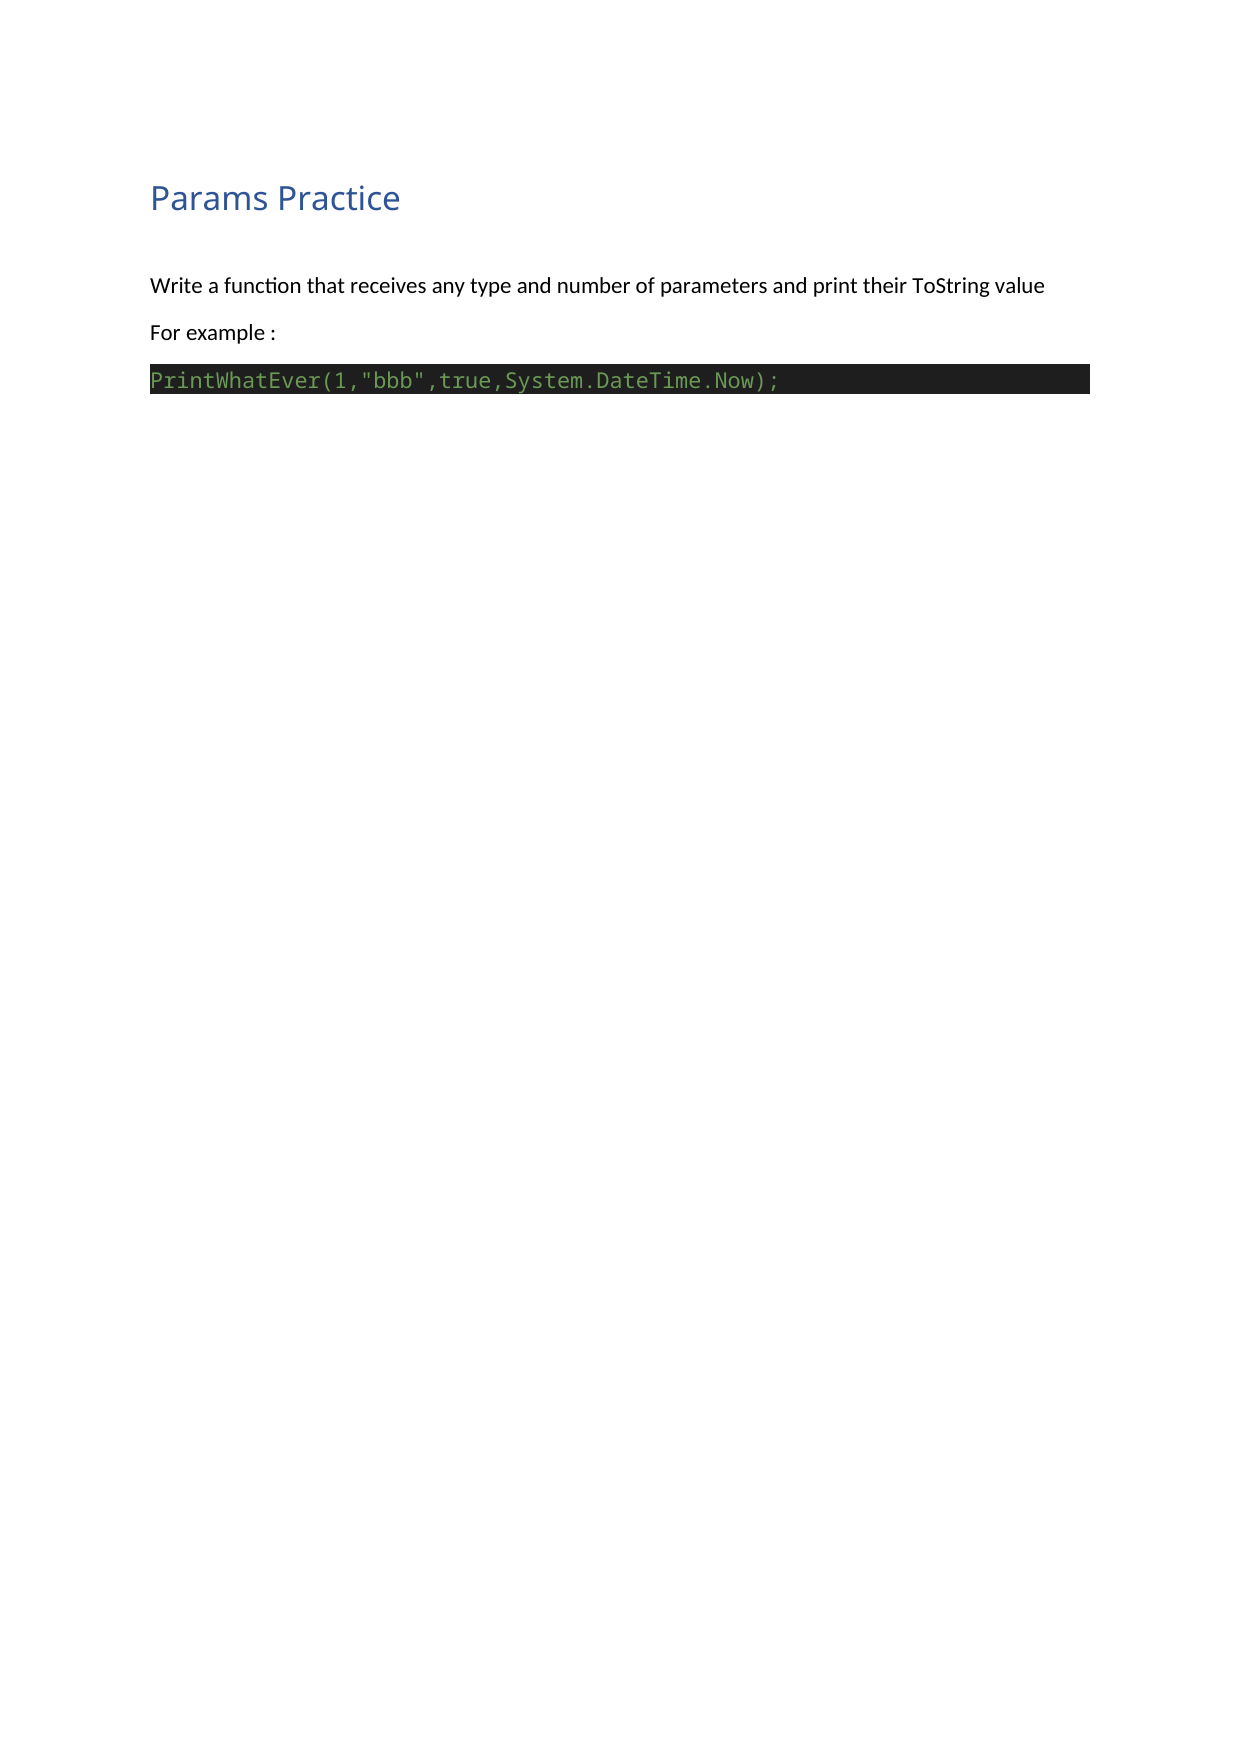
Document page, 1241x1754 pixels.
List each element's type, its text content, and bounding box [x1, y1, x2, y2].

text For example : [150, 318, 1090, 346]
text PrintWhatEver(1,"bbb",true,System.DateTime.Now); [150, 364, 1090, 394]
text Write a function that receives any type and number of parameters and print their ToString value [150, 271, 1090, 299]
subtitle Params Practice [150, 175, 1090, 220]
